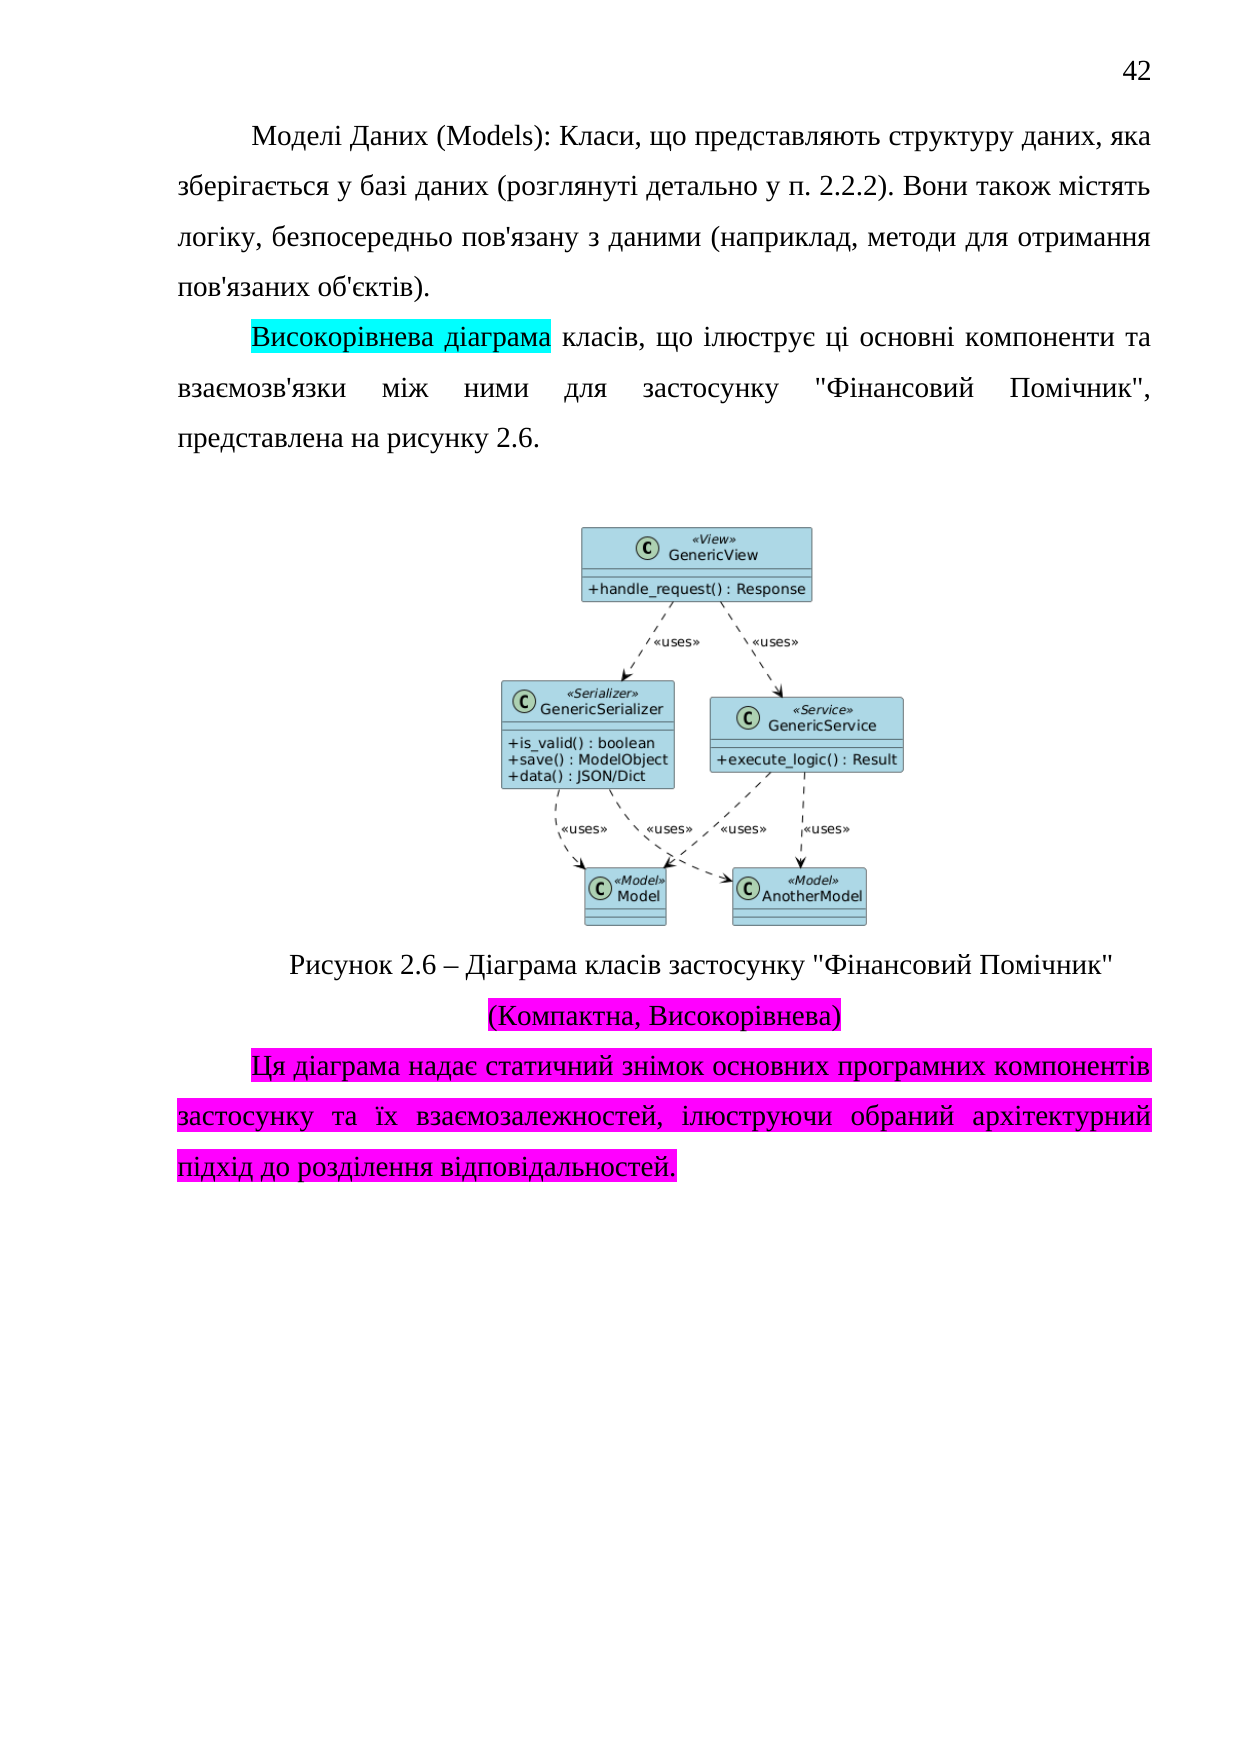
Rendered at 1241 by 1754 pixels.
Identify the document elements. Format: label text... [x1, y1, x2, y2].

text Моделі Даних (Models): Класи, що представляють структуру даних, яка зберігається у базі даних (розглянуті детально у п. 2.2.2). Вони також містять логіку, безпосередньо пов'язану з даними (наприклад, методи для отримання пов'язаних об'єктів). [177, 118, 1152, 303]
text Рисунок 2.6 – Діаграма класів застосунку "Фінансовий Помічник" (Компактна, Високорівнева) [177, 947, 1152, 1031]
text Ця діаграма надає статичний знімок основних програмних компонентів застосунку та їх взаємозалежностей, ілюструючи обраний архітектурний підхід до розділення відповідальностей. [177, 1132, 1152, 1182]
text Ця діаграма надає статичний знімок основних програмних компонентів застосунку та їх взаємозалежностей, ілюструючи обраний архітектурний підхід до розділення відповідальностей. [177, 1048, 1152, 1098]
picture [494, 520, 909, 931]
text Високорівнева діаграма класів, що ілюструє ці основні компоненти та взаємозв'язки між ними для застосунку "Фінансовий Помічник", представлена на рисунку 2.6. [177, 319, 1152, 453]
